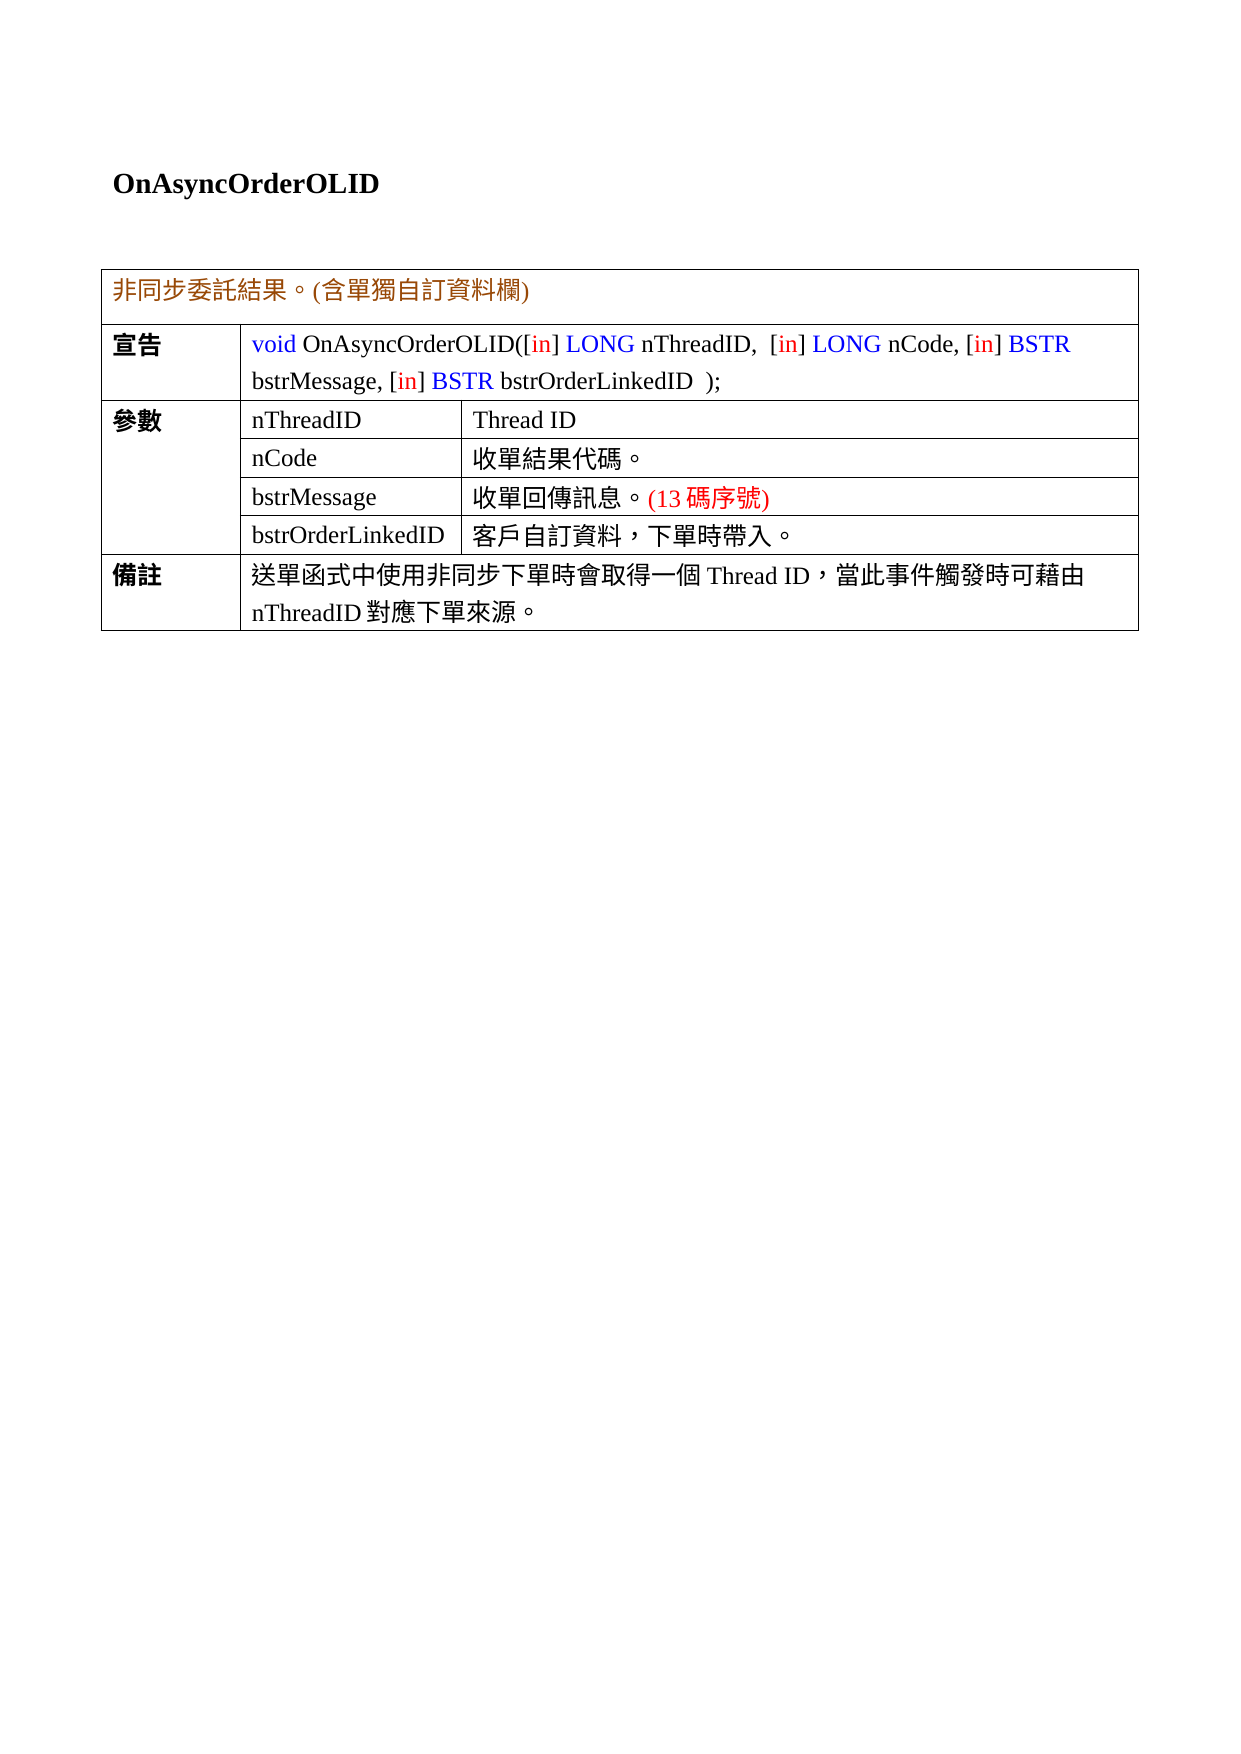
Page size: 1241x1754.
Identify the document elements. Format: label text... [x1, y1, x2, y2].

table_cell 送單函式中使用非同步下單時會取得一個Thread ID，當此事件觸發時可藉由nThreadID對應下單來源。 [241, 555, 1138, 630]
subtitle OnAsyncOrderOLID [112, 164, 1128, 202]
table_cell 備註 [102, 555, 240, 630]
table_cell 客戶自訂資料，下單時帶入。 [462, 516, 1138, 554]
table_cell 收單回傳訊息。(13碼序號) [462, 478, 1138, 515]
table_header 非同步委託結果。(含單獨自訂資料欄) [102, 270, 1138, 323]
table_cell 參數 [102, 401, 240, 554]
table_cell bstrOrderLinkedID [241, 516, 461, 554]
table_cell void OnAsyncOrderOLID([in] LONG nThreadID, [in] LONG nCode, [in] BSTR bstrMessage, [in] BSTR bstrOrderLinkedID ); [241, 325, 1138, 399]
table_cell 收單結果代碼。 [462, 439, 1138, 477]
table_cell Thread ID [462, 401, 1138, 438]
table_cell nThreadID [241, 401, 461, 438]
table_cell bstrMessage [241, 478, 461, 515]
table_cell 宣告 [102, 325, 240, 399]
table_cell nCode [241, 439, 461, 477]
